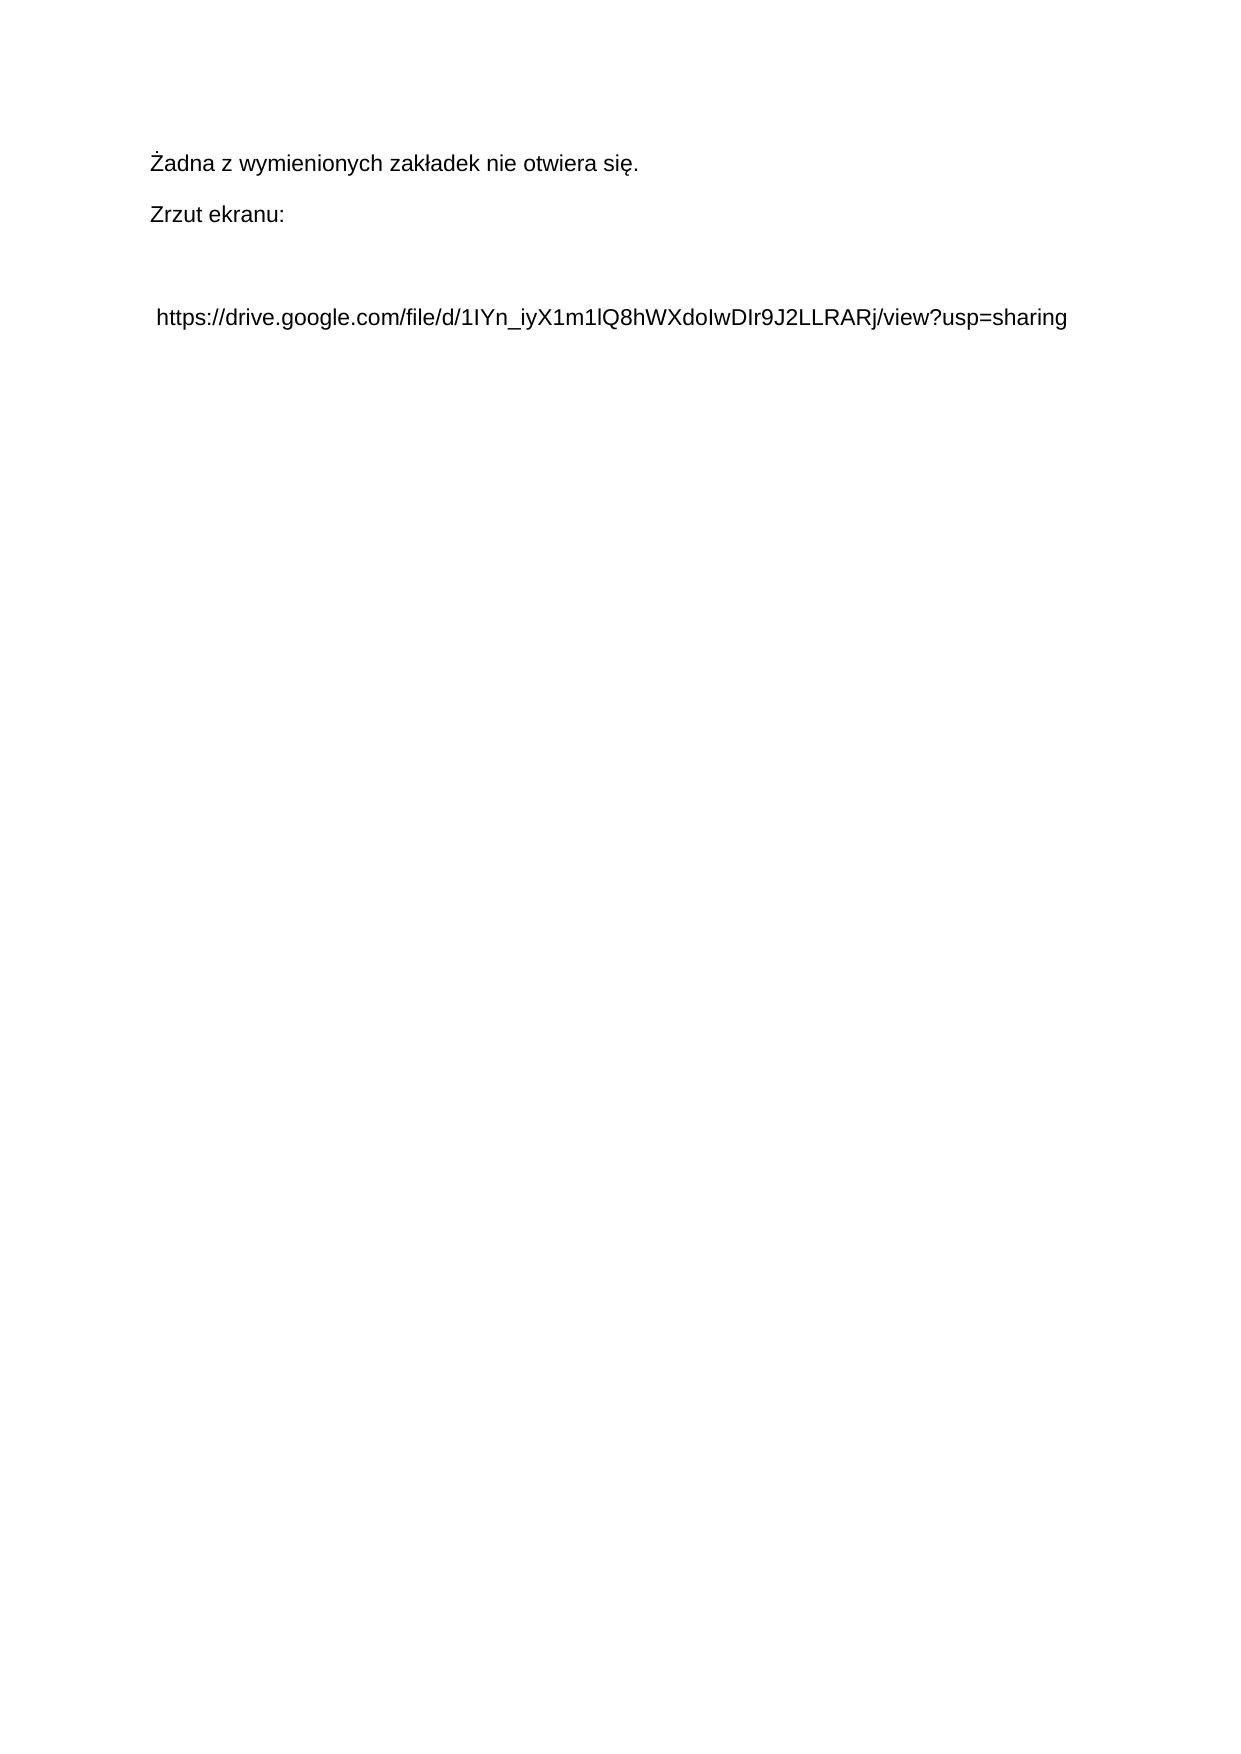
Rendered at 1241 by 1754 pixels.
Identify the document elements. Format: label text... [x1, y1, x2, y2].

text https://drive.google.com/file/d/1IYn_iyX1m1lQ8hWXdoIwDIr9J2LLRARj/view?usp=sharing [150, 304, 1090, 330]
text Żadna z wymienionych zakładek nie otwiera się. [150, 150, 1090, 176]
text Zrzut ekranu: [150, 201, 1090, 228]
